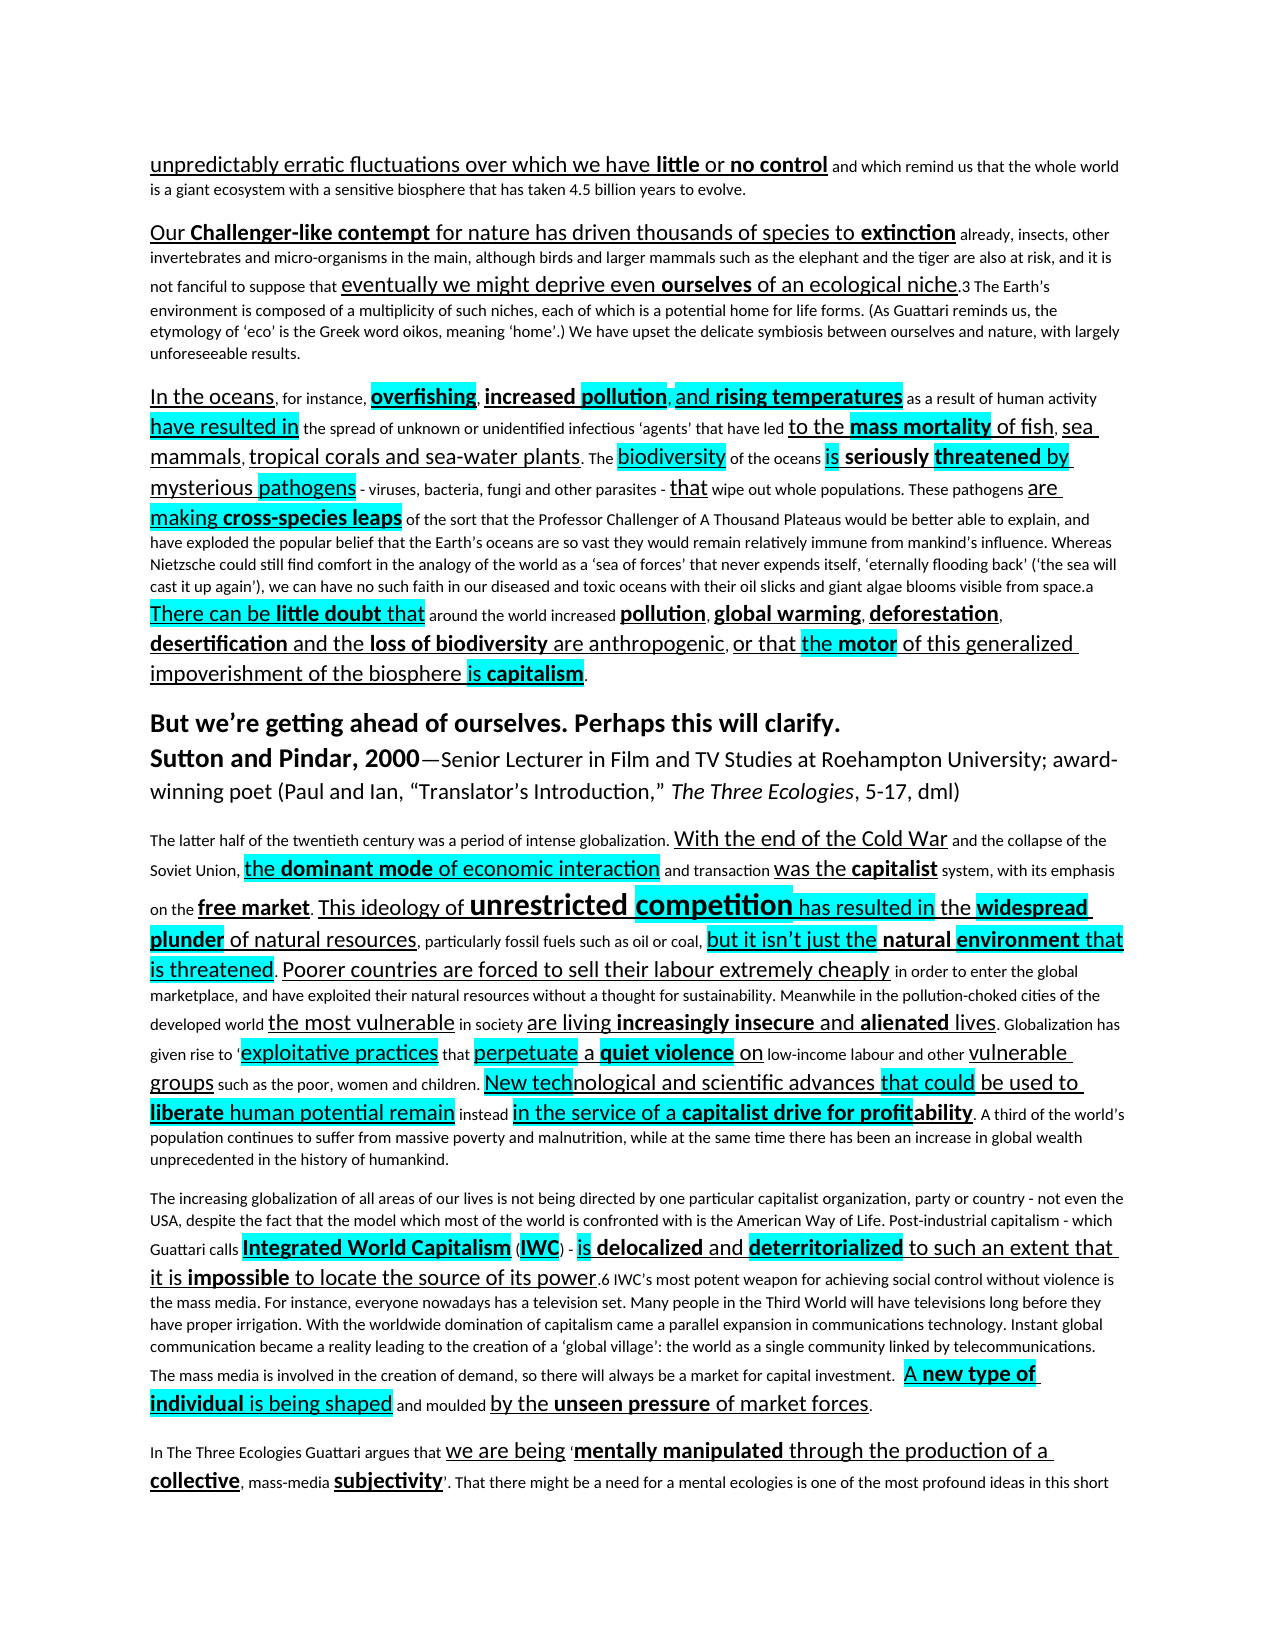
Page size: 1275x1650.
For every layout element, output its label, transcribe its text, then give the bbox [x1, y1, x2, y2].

text Our Challenger-like contempt for nature has driven thousands of species to extinction already, insects, other invertebrates and micro-organisms in the main, although birds and larger mammals such as the elephant and the tiger are also at risk, and it is not fanciful to suppose that eventually we might deprive even ourselves of an ecological niche.3 The Earth’s environment is composed of a multiplicity of such niches, each of which is a potential home for life forms. (As Guattari reminds us, the etymology of ‘eco’ is the Greek word oikos, meaning ‘home’.) We have upset the delicate symbiosis between ourselves and nature, with largely unforeseeable results. [150, 218, 1125, 364]
text The increasing globalization of all areas of our lives is not being directed by one particular capitalist organization, party or country - not even the USA, despite the fact that the model which most of the world is confronted with is the American Way of Life. Post-industrial capitalism - which Guattari calls Integrated World Capitalism (IWC) - is delocalized and deterritorialized to such an extent that it is impossible to locate the source of its power.6 IWC’s most potent weapon for achieving social control without violence is the mass media. For instance, everyone nowadays has a television set. Many people in the Third World will have televisions long before they have proper irrigation. With the worldwide domination of capitalism came a parallel expansion in communications technology. Instant global communication became a reality leading to the creation of a ‘global village’: the world as a single community linked by telecommunications. The mass media is involved in the creation of demand, so there will always be a market for capital investment. A new type of individual is being shaped and moulded by the unseen pressure of market forces. [150, 1188, 1125, 1417]
text The latter half of the twentieth century was a period of intense globalization. With the end of the Cold War and the collapse of the Soviet Union, the dominant mode of economic interaction and transaction was the capitalist system, with its emphasis on the free market. This ideology of unrestricted competition has resulted in the widespread plunder of natural resources, particularly fossil fuels such as oil or coal, but it isn’t just the natural environment that is threatened. Poorer countries are forced to sell their labour extremely cheaply in order to enter the global marketplace, and have exploited their natural resources without a thought for sustainability. Meanwhile in the pollution-choked cities of the developed world the most vulnerable in society are living increasingly insecure and alienated lives. Globalization has given rise to ‘exploitative practices that perpetuate a quiet violence on low-income labour and other vulnerable groups such as the poor, women and children. New technological and scientific advances that could be used to liberate human potential remain instead in the service of a capitalist drive for profitability. A third of the world’s population continues to suffer from massive poverty and malnutrition, while at the same time there has been an increase in global wealth unprecedented in the history of humankind. [150, 824, 1125, 1170]
text Sutton and Pindar, 2000—Senior Lecturer in Film and TV Studies at Roehampton University; award-winning poet (Paul and Ian, “Translator’s Introduction,” The Three Ecologies, 5-17, dml) [150, 742, 1125, 805]
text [150, 150, 1125, 200]
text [150, 1436, 1125, 1494]
text In the oceans, for instance, overfishing, increased pollution, and rising temperatures as a result of human activity have resulted in the spread of unknown or unidentified infectious ‘agents’ that have led to the mass mortality of fish, sea mammals, tropical corals and sea-water plants. The biodiversity of the oceans is seriously threatened by mysterious pathogens - viruses, bacteria, fungi and other parasites - that wipe out whole populations. These pathogens are making cross-species leaps of the sort that the Professor Challenger of A Thousand Plateaus would be better able to explain, and have exploded the popular belief that the Earth’s oceans are so vast they would remain relatively immune from mankind’s influence. Whereas Nietzsche could still find comfort in the analogy of the world as a ‘sea of forces’ that never expends itself, ‘eternally flooding back’ (‘the sea will cast it up again’), we can have no such faith in our diseased and toxic oceans with their oil slicks and giant algae blooms visible from space.a There can be little doubt that around the world increased pollution, global warming, deforestation, desertification and the loss of biodiversity are anthropogenic, or that the motor of this generalized impoverishment of the biosphere is capitalism. [150, 382, 1125, 687]
subtitle But we’re getting ahead of ourselves. Perhaps this will clarify. [150, 706, 1125, 739]
